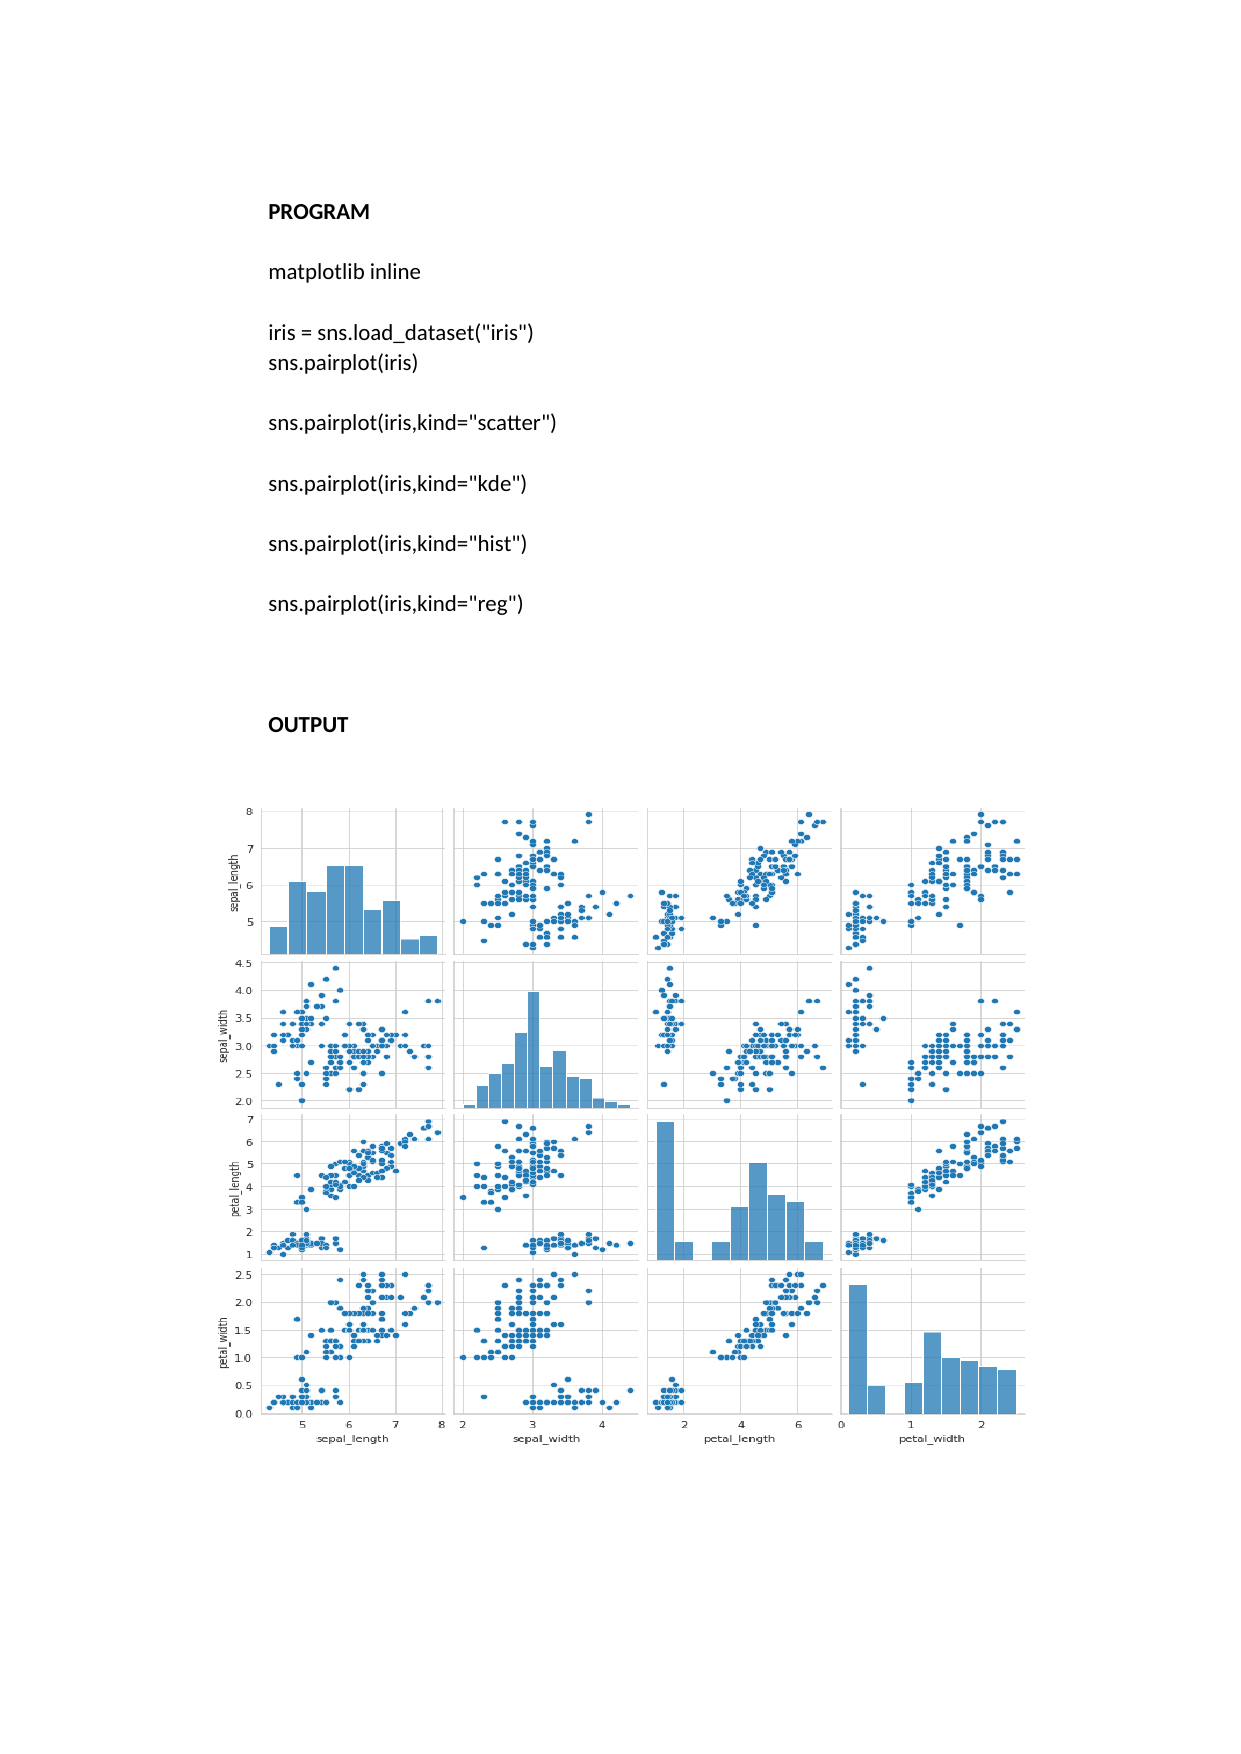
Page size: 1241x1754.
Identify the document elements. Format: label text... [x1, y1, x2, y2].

text sns.pairplot(iris,kind="kde") [268, 469, 1090, 497]
picture [209, 801, 1032, 1449]
text OUTPUT [268, 710, 1090, 738]
text PROGRAM [268, 197, 1090, 225]
text iris = sns.load_dataset("iris") [268, 318, 1090, 346]
text matplotlib inline [268, 257, 1090, 285]
text sns.pairplot(iris,kind="hist") [268, 529, 1090, 557]
text sns.pairplot(iris) [268, 348, 1090, 376]
text sns.pairplot(iris,kind="scatter") [268, 408, 1090, 436]
text sns.pairplot(iris,kind="reg") [268, 589, 1090, 618]
